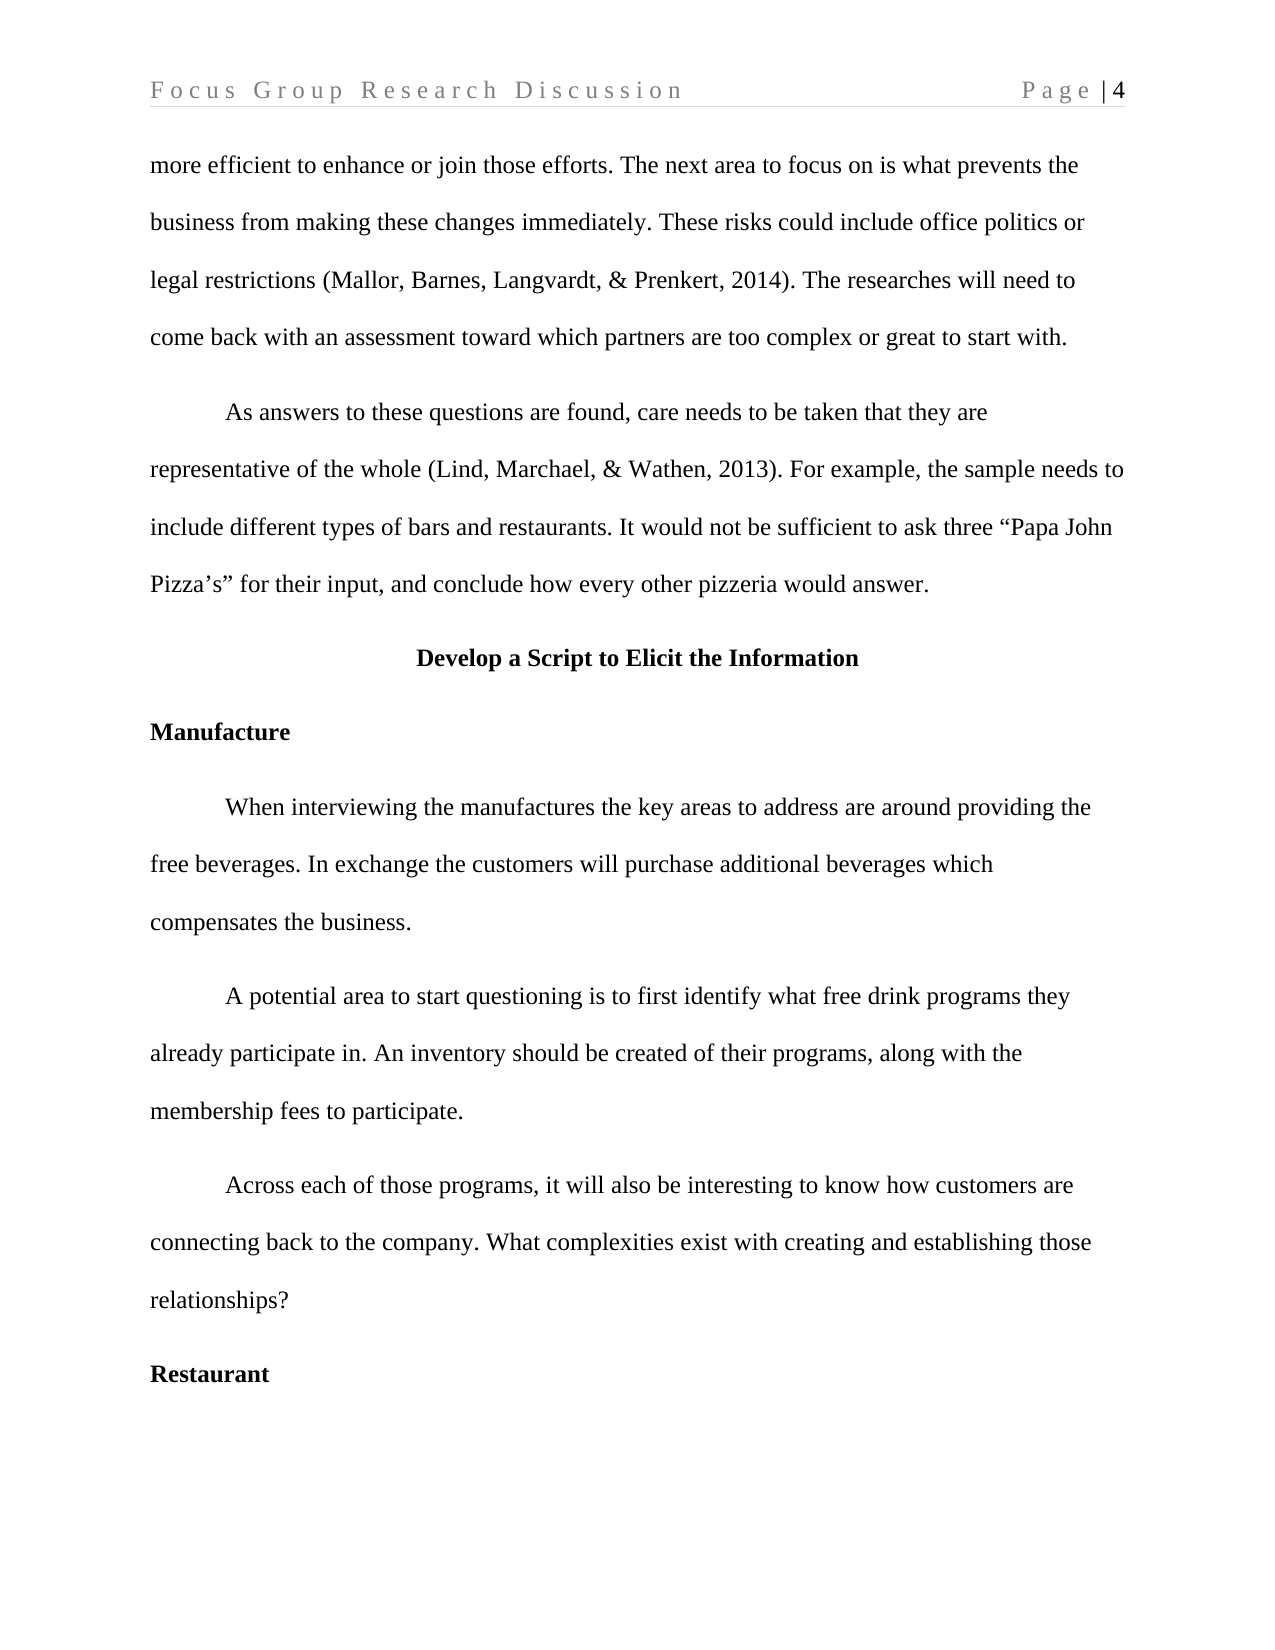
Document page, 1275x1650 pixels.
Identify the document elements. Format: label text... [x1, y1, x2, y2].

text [150, 150, 1125, 351]
text Develop a Script to Elicit the Information [150, 643, 1125, 672]
text Across each of those programs, it will also be interesting to know how customers are connecting back to the company. What complexities exist with creating and establishing those relationships? [150, 1170, 1125, 1314]
text A potential area to start questioning is to first identify what free drink programs they already participate in. An inventory should be created of their programs, along with the membership fees to participate. [150, 981, 1125, 1124]
text Restaurant [150, 1359, 1125, 1388]
text As answers to these questions are found, care needs to be taken that they are representative of the whole (Lind, Marchael, & Wathen, 2013). For example, the sample needs to include different types of bars and restaurants. It would not be sufficient to ask three “Papa John Pizza’s” for their input, and conclude how every other pizzeria would answer. [150, 397, 1125, 598]
text When interviewing the manufactures the key areas to address are around providing the free beverages. In exchange the customers will purchase additional beverages which compensates the business. [150, 792, 1125, 935]
text Manufacture [150, 717, 1125, 746]
